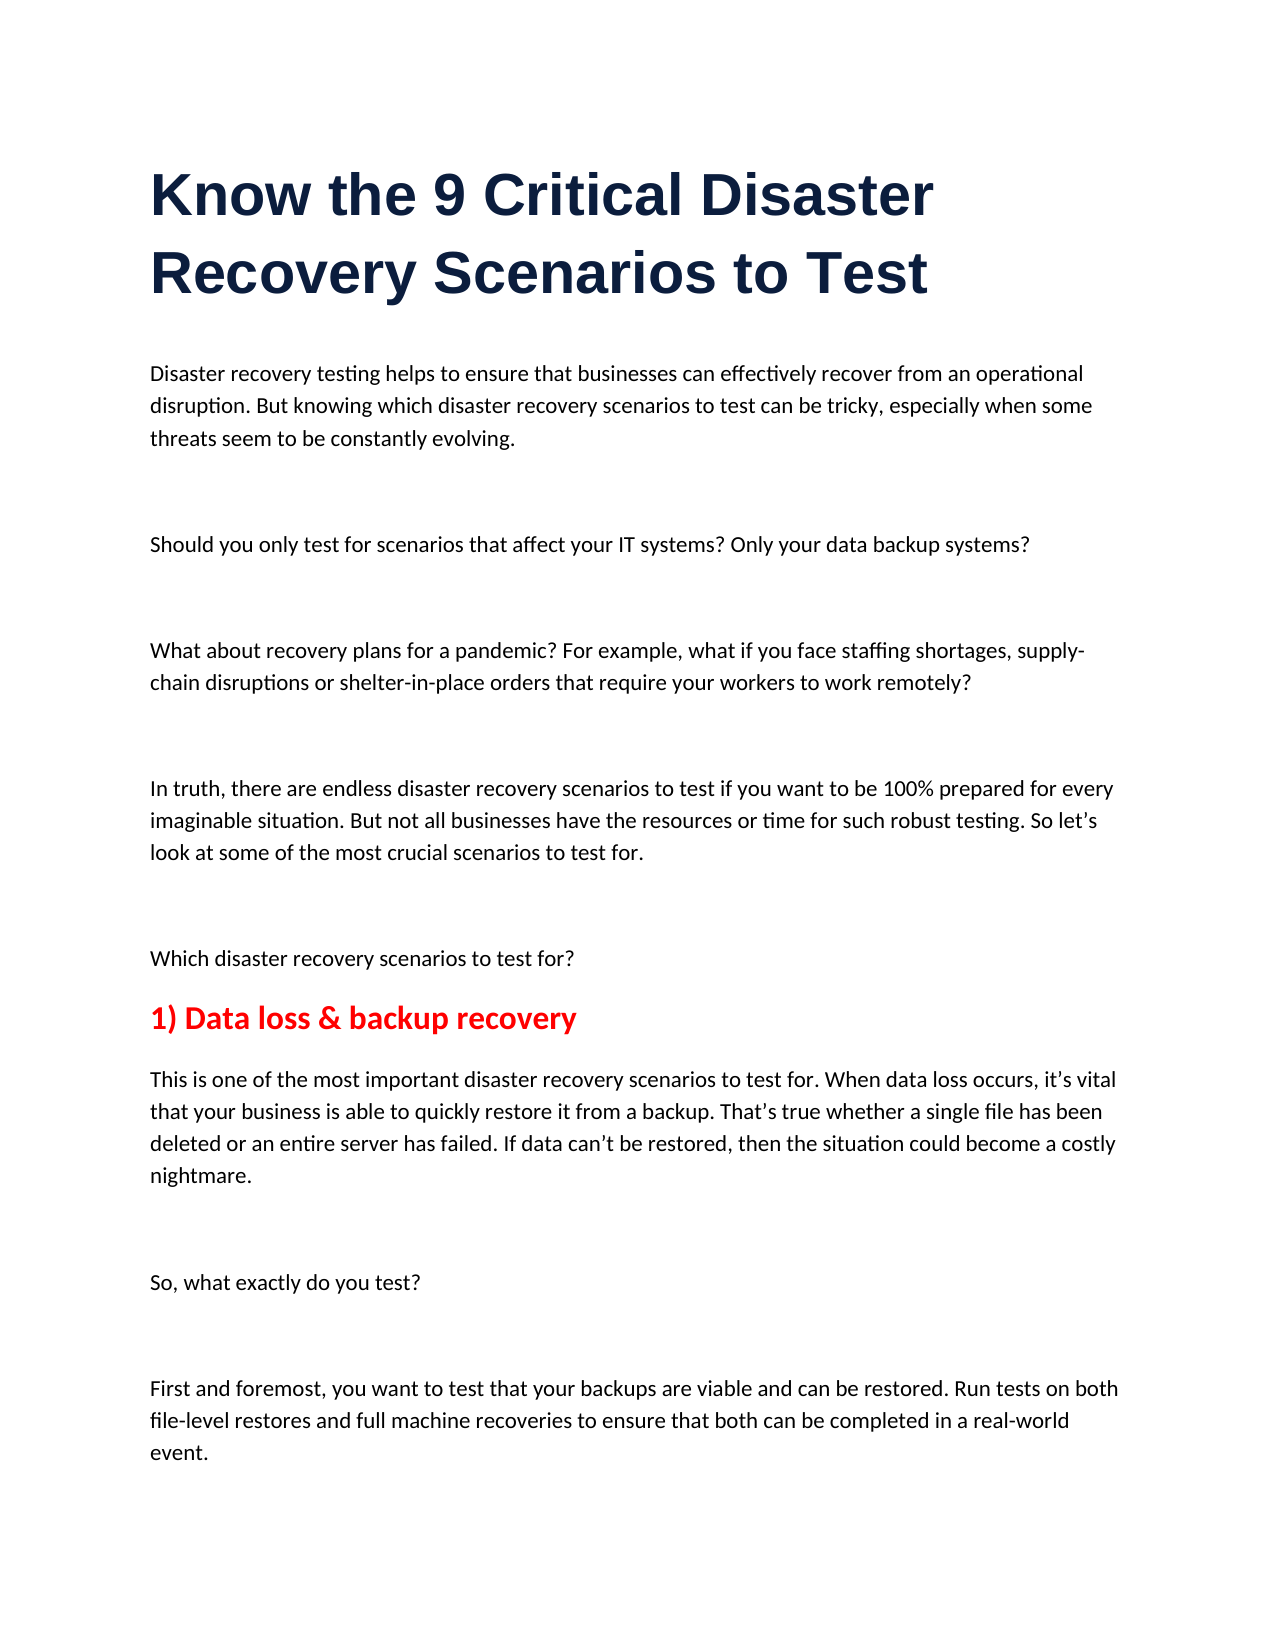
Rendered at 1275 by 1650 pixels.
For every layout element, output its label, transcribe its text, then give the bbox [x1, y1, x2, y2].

text In truth, there are endless disaster recovery scenarios to test if you want to be 100% prepared for every imaginable situation. But not all businesses have the resources or time for such robust testing. So let’s look at some of the most crucial scenarios to test for. [150, 774, 1125, 866]
text Disaster recovery testing helps to ensure that businesses can effectively recover from an operational disruption. But knowing which disaster recovery scenarios to test can be tricky, especially when some threats seem to be constantly evolving. [150, 359, 1125, 452]
text Should you only test for scenarios that affect your IT systems? Only your data backup systems? [150, 530, 1125, 558]
text So, what exactly do you test? [150, 1268, 1125, 1296]
text First and foremost, you want to test that your backups are viable and can be restored. Run tests on both file-level restores and full machine recoveries to ensure that both can be completed in a real-world event. [150, 1374, 1125, 1466]
text 1) Data loss & backup recovery [150, 997, 1125, 1038]
text This is one of the most important disaster recovery scenarios to test for. When data loss occurs, it’s vital that your business is able to quickly restore it from a backup. That’s true whether a single file has been deleted or an entire server has failed. If data can’t be restored, then the situation could become a costly nightmare. [150, 1065, 1125, 1189]
subtitle Know the 9 Critical Disaster Recovery Scenarios to Test [150, 150, 1125, 306]
text Which disaster recovery scenarios to test for? [150, 944, 1125, 972]
text What about recovery plans for a pandemic? For example, what if you face staffing shortages, supply-chain disruptions or shelter-in-place orders that require your workers to work remotely? [150, 636, 1125, 696]
